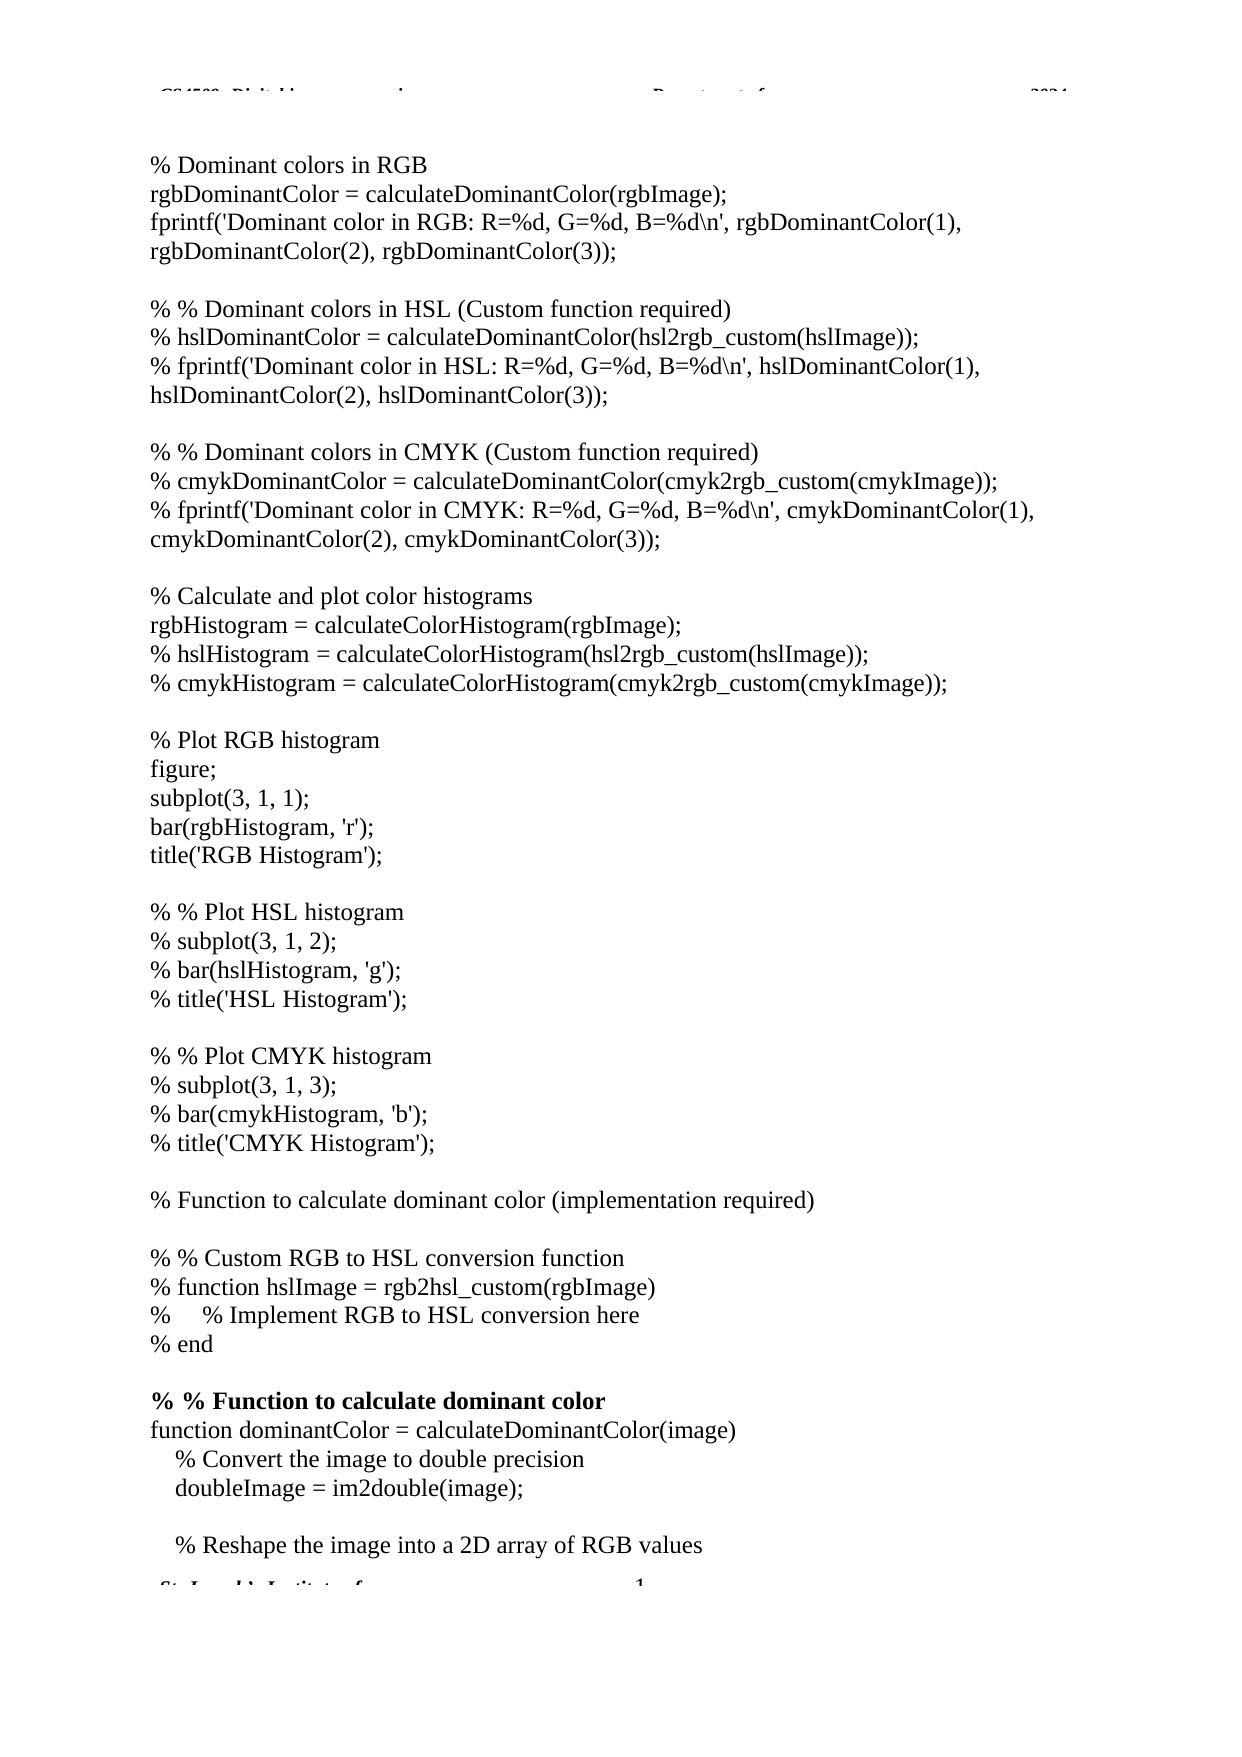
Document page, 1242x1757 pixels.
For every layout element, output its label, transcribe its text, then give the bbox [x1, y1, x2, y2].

text % Function to calculate dominant color (implementation required) [150, 1185, 1148, 1214]
text % % Implement RGB to HSL conversion here [150, 1301, 1148, 1329]
text % % Custom RGB to HSL conversion function [150, 1243, 1148, 1272]
text % end [150, 1329, 1148, 1358]
text % % Plot HSL histogram [150, 898, 1148, 927]
text % Plot RGB histogram figure; [150, 725, 383, 783]
text % bar(cmykHistogram, 'b'); [150, 1099, 1148, 1128]
text % bar(hslHistogram, 'g'); [150, 955, 1148, 984]
text % % Plot CMYK histogram [150, 1041, 1148, 1070]
text % fprintf('Dominant color in HSL: R=%d, G=%d, B=%d\n', hslDominantColor(1), hslDominantColor(2), hslDominantColor(3)); [150, 351, 1148, 409]
text % subplot(3, 1, 2); [150, 927, 1148, 955]
text % Reshape the image into a 2D array of RGB values [175, 1531, 1148, 1559]
subtitle % % Function to calculate dominant color [150, 1387, 1148, 1415]
text % Dominant colors in RGB [150, 150, 1148, 179]
text % subplot(3, 1, 3); [150, 1070, 1148, 1099]
text % hslHistogram = calculateColorHistogram(hsl2rgb_custom(hslImage)); [150, 639, 1148, 668]
text % cmykHistogram = calculateColorHistogram(cmyk2rgb_custom(cmykImage)); [150, 668, 1148, 696]
text % % Dominant colors in CMYK (Custom function required) [150, 437, 1148, 466]
text rgbHistogram = calculateColorHistogram(rgbImage); [150, 610, 1148, 639]
text % hslDominantColor = calculateDominantColor(hsl2rgb_custom(hslImage)); [150, 322, 1148, 351]
text % title('CMYK Histogram'); [150, 1128, 1148, 1156]
text % Convert the image to double precision doubleImage = im2double(image); [175, 1444, 590, 1502]
text % title('HSL Histogram'); [150, 984, 1148, 1013]
text fprintf('Dominant color in RGB: R=%d, G=%d, B=%d\n', rgbDominantColor(1), rgbDominantColor(2), rgbDominantColor(3)); [150, 207, 1148, 265]
text % function hslImage = rgb2hsl_custom(rgbImage) [150, 1272, 1148, 1301]
text % fprintf('Dominant color in CMYK: R=%d, G=%d, B=%d\n', cmykDominantColor(1), cmykDominantColor(2), cmykDominantColor(3)); [150, 495, 1148, 552]
text % Calculate and plot color histograms [150, 581, 1148, 610]
text rgbDominantColor = calculateDominantColor(rgbImage); [150, 179, 1148, 207]
text % cmykDominantColor = calculateDominantColor(cmyk2rgb_custom(cmykImage)); [150, 466, 1148, 495]
text function dominantColor = calculateDominantColor(image) [150, 1415, 1148, 1444]
text subplot(3, 1, 1); bar(rgbHistogram, 'r'); title('RGB Histogram'); [150, 783, 383, 869]
text % % Dominant colors in HSL (Custom function required) [150, 294, 1148, 322]
